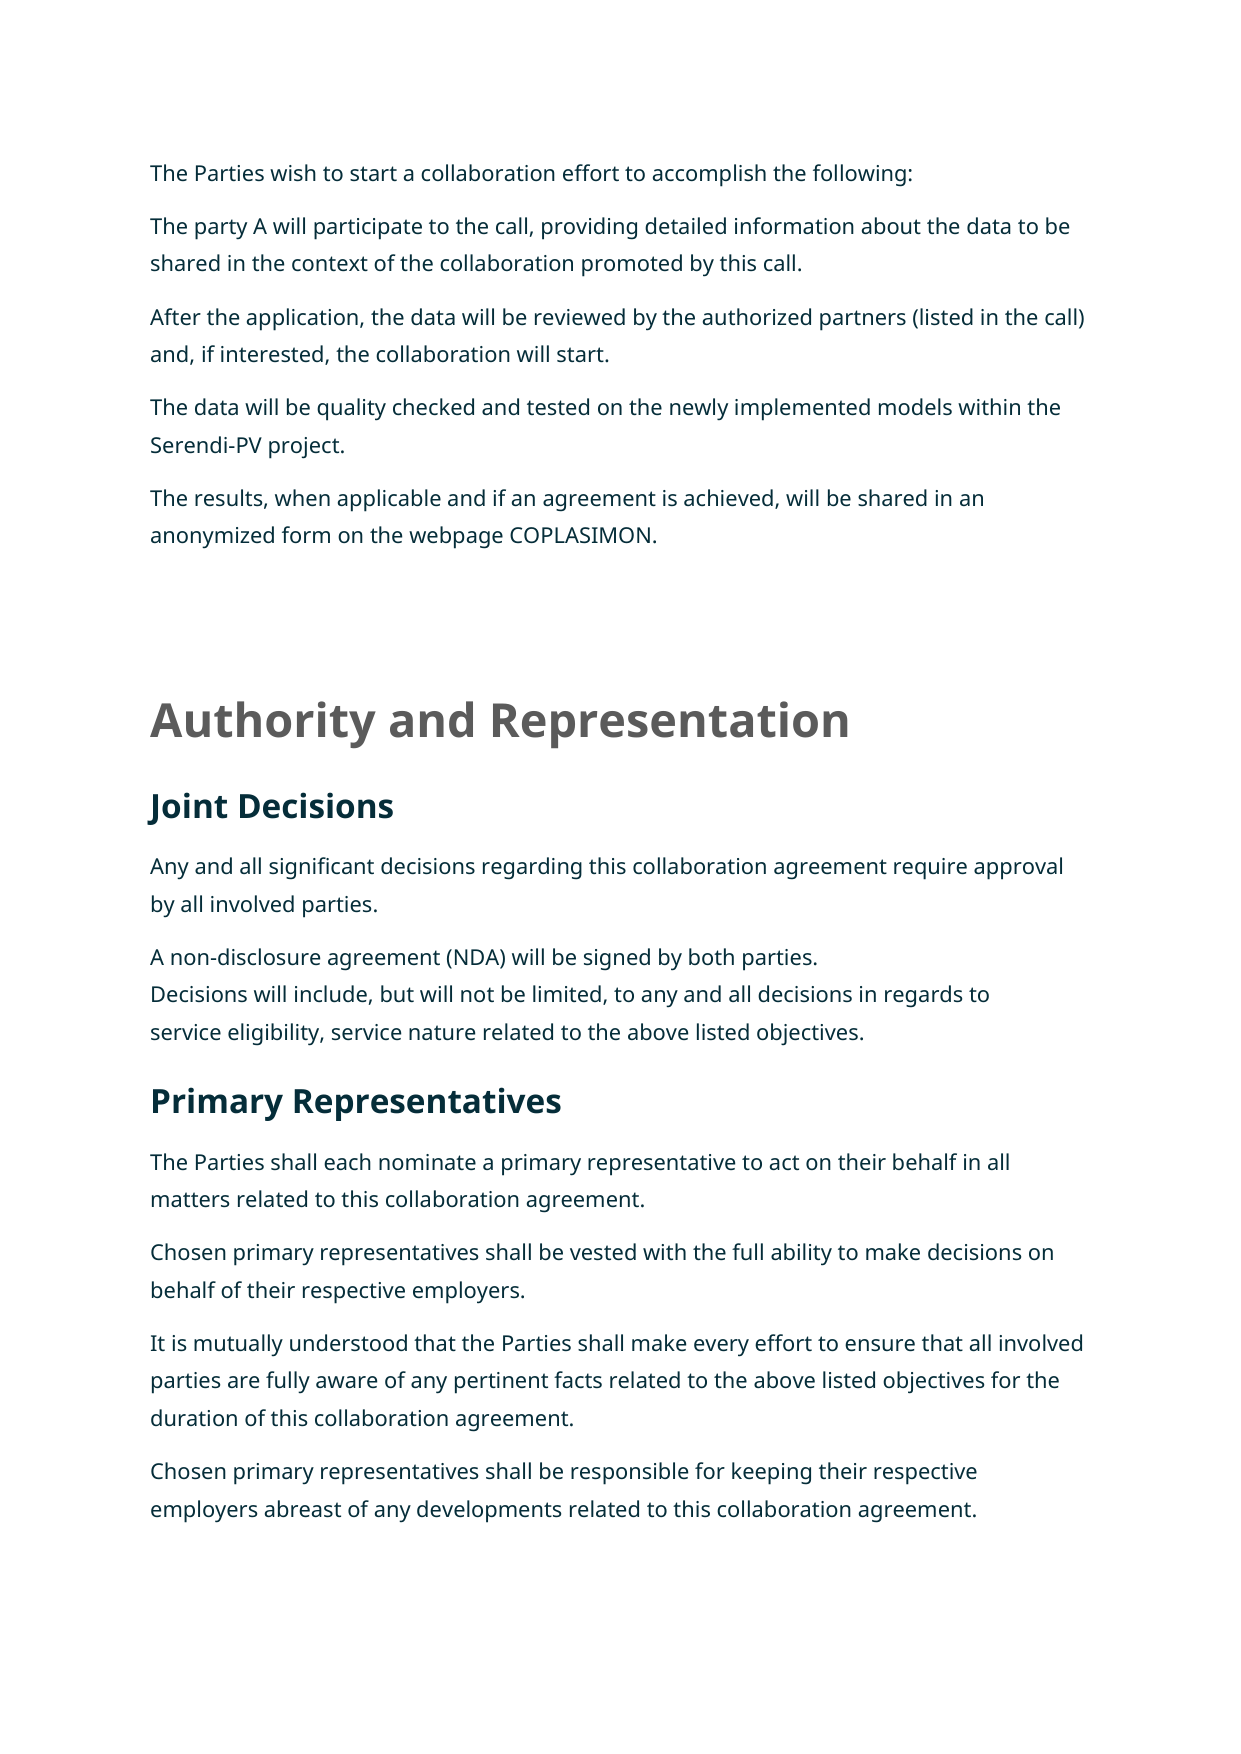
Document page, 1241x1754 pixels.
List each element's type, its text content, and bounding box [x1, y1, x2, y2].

text Primary Representatives [150, 1078, 1090, 1123]
text The Parties wish to start a collaboration effort to accomplish the following: [150, 150, 1090, 187]
text Any and all significant decisions regarding this collaboration agreement require approval by all involved parties. [150, 844, 1090, 919]
text Joint Decisions [150, 783, 1090, 828]
text Authority and Representation [150, 687, 1090, 751]
text After the application, the data will be reviewed by the authorized partners (listed in the call) and, if interested, the collaboration will start. [150, 294, 1090, 369]
text It is mutually understood that the Parties shall make every effort to ensure that all involved parties are fully aware of any pertinent facts related to the above listed objectives for the duration of this collaboration agreement. [150, 1320, 1090, 1433]
text Chosen primary representatives shall be vested with the full ability to make decisions on behalf of their respective employers. [150, 1230, 1090, 1305]
text The party A will participate to the call, providing detailed information about the data to be shared in the context of the collaboration promoted by this call. [150, 203, 1090, 278]
text The Parties shall each nominate a primary representative to act on their behalf in all matters related to this collaboration agreement. [150, 1139, 1090, 1214]
text Chosen primary representatives shall be responsible for keeping their respective employers abreast of any developments related to this collaboration agreement. [150, 1448, 1090, 1523]
text A non-disclosure agreement (NDA) will be signed by both parties. Decisions will include, but will not be limited, to any and all decisions in regards to service eligibility, service nature related to the above listed objectives. [150, 934, 1090, 1047]
text The results, when applicable and if an agreement is achieved, will be shared in an anonymized form on the webpage COPLASIMON. [150, 475, 1090, 550]
text The data will be quality checked and tested on the newly implemented models within the Serendi-PV project. [150, 384, 1090, 459]
